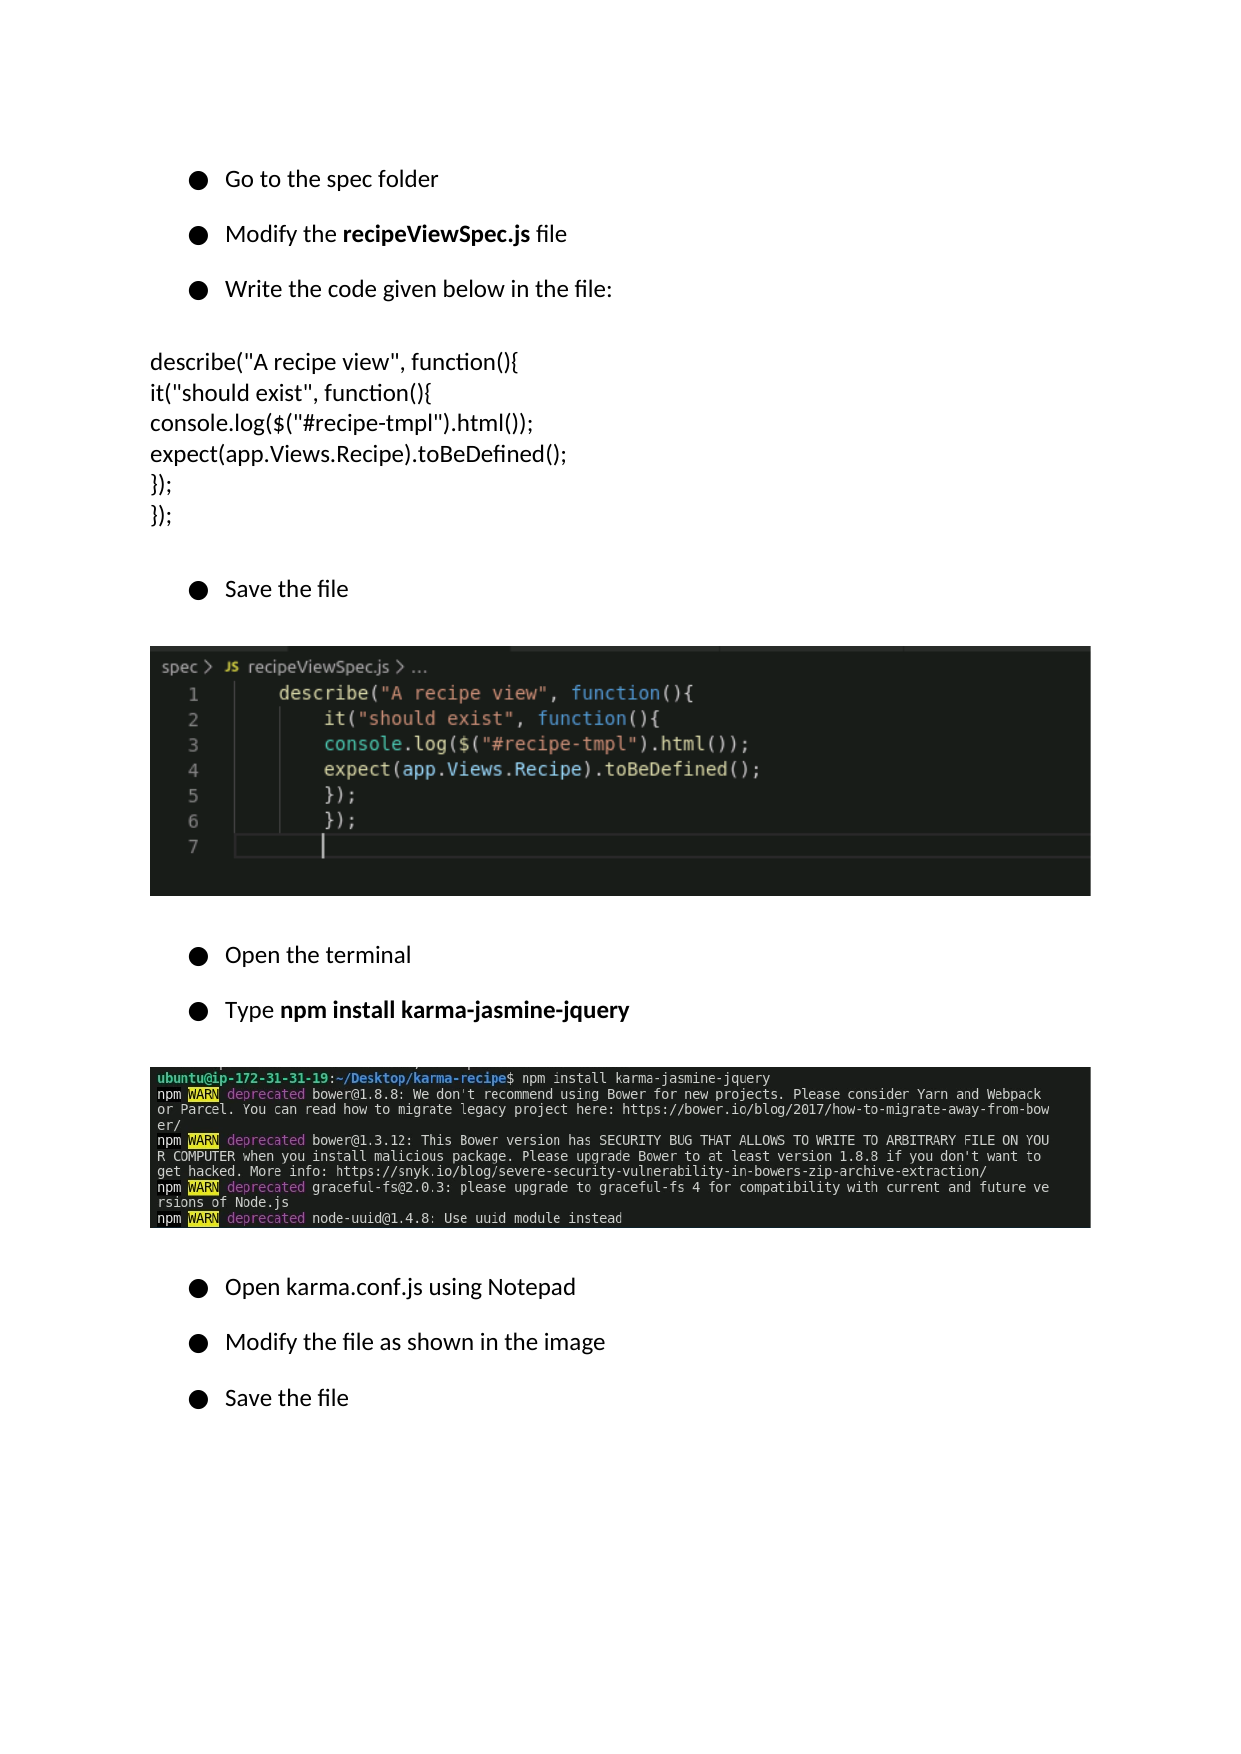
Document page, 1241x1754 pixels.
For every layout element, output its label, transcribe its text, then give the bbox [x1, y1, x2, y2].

list Save the file [187, 1369, 1090, 1420]
list Type npm install karma-jasmine-jquery [187, 982, 1090, 1033]
text }); [150, 499, 1090, 529]
list Go to the spec folder [187, 150, 1090, 201]
list Modify the recipeViewSpec.js file [187, 205, 1090, 257]
text }); [150, 468, 1090, 499]
picture [150, 646, 1091, 896]
list Open the terminal [187, 926, 1090, 978]
list Modify the file as shown in the image [187, 1314, 1090, 1365]
list Save the file [187, 560, 1090, 611]
picture [150, 1067, 1091, 1228]
list Write the code given below in the file: [187, 261, 1090, 312]
list Open karma.conf.js using Notepad [187, 1258, 1090, 1310]
text expect(app.Views.Recipe).toBeDefined(); [150, 438, 1090, 468]
text it("should exist", function(){ [150, 377, 1090, 407]
text describe("A recipe view", function(){ [150, 346, 1090, 377]
text console.log($("#recipe-tmpl").html()); [150, 407, 1090, 438]
